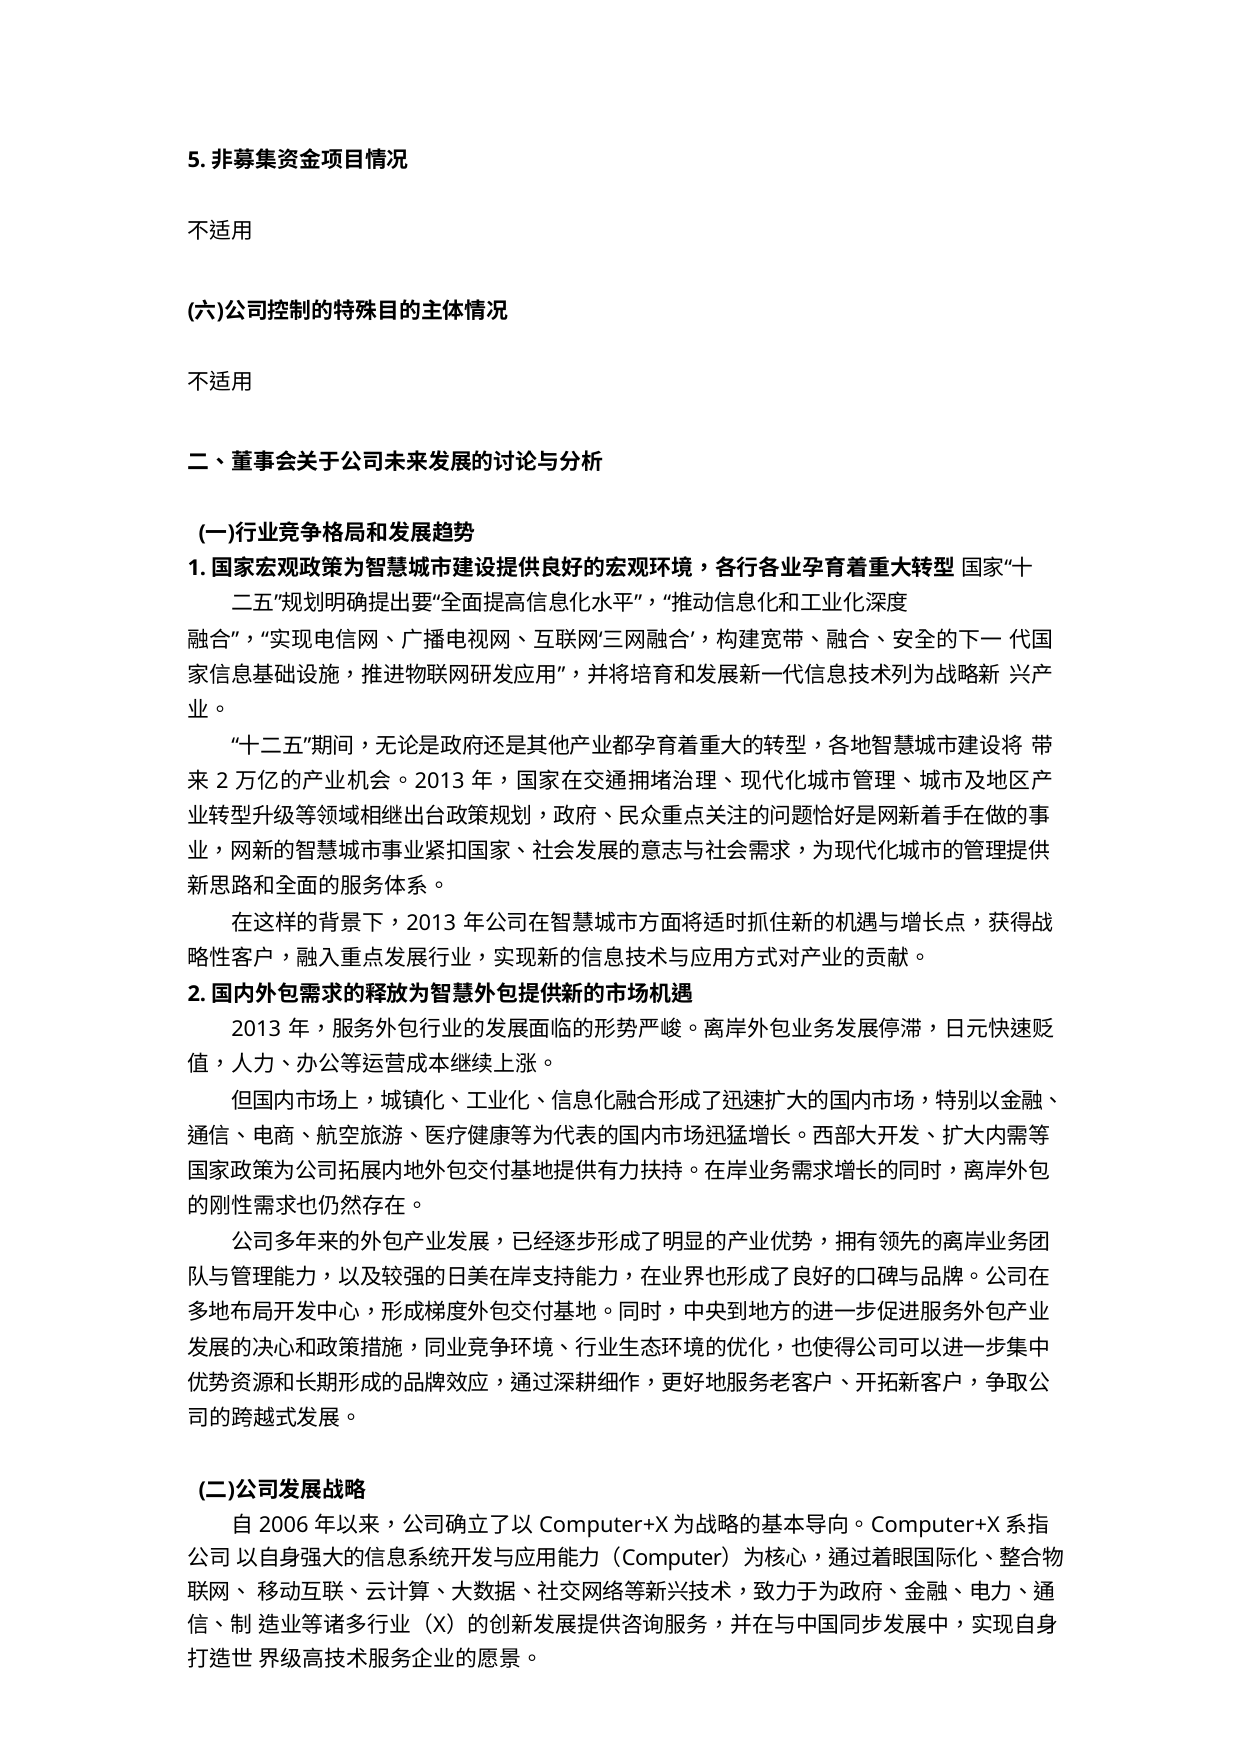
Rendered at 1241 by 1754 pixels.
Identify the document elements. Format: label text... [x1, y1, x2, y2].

subtitle 5. 非募集资金项目情况 不适用 [187, 144, 419, 245]
subtitle 2. 国内外包需求的释放为智慧外包提供新的市场机遇 [187, 978, 1076, 1008]
text (六)公司控制的特殊目的主体情况 不适用 [187, 295, 519, 396]
text 2013 年，服务外包行业的发展面临的形势严峻。离岸外包业务发展停滞，日元快速贬 值，人力、办公等运营成本继续上涨。 [187, 1013, 1054, 1078]
text “十二五”期间，无论是政府还是其他产业都孕育着重大的转型，各地智慧城市建设将 带来 2 万亿的产业机会。2013 年，国家在交通拥堵治理、现代化城市管理、城市及地区产 业转型升级等领域相继出台政策规划，政府、民众重点关注的问题恰好是网新着手在做的事 业，网新的智慧城市事业紧扣国家、社会发展的意志与社会需求，为现代化城市的管理提供 新思路和全面的服务体系。 [187, 730, 1053, 900]
text 融合”，“实现电信网、广播电视网、互联网‘三网融合’，构建宽带、融合、安全的下一 代国家信息基础设施，推进物联网研发应用”，并将培育和发展新一代信息技术列为战略新 兴产业。 [187, 623, 1053, 723]
subtitle (二)公司发展战略 [198, 1473, 419, 1503]
text 但国内市场上，城镇化、工业化、信息化融合形成了迅速扩大的国内市场，特别以金融、 通信、电商、航空旅游、医疗健康等为代表的国内市场迅猛增长。西部大开发、扩大内需等 国家政策为公司拓展内地外包交付基地提供有力扶持。在岸业务需求增长的同时，离岸外包 的刚性需求也仍然存在。 [187, 1084, 1066, 1220]
text (一)行业竞争格局和发展趋势 [198, 517, 519, 547]
text 公司多年来的外包产业发展，已经逐步形成了明显的产业优势，拥有领先的离岸业务团 队与管理能力，以及较强的日美在岸支持能力，在业界也形成了良好的口碑与品牌。公司在 多地布局开发中心，形成梯度外包交付基地。同时，中央到地方的进一步促进服务外包产业 发展的决心和政策措施，同业竞争环境、行业生态环境的优化，也使得公司可以进一步集中 优势资源和长期形成的品牌效应，通过深耕细作，更好地服务老客户、开拓新客户，争取公 司的跨越式发展。 [187, 1226, 1053, 1431]
text 1. 国家宏观政策为智慧城市建设提供良好的宏观环境，各行各业孕育着重大转型 国家“十二五”规划明确提出要“全面提高信息化水平”，“推动信息化和工业化深度 [187, 552, 1054, 617]
text 二、董事会关于公司未来发展的讨论与分析 [187, 446, 1076, 476]
text 自 2006 年以来，公司确立了以 Computer+X 为战略的基本导向。Computer+X 系指公司 以自身强大的信息系统开发与应用能力（Computer）为核心，通过着眼国际化、整合物联网、 移动互联、云计算、大数据、社交网络等新兴技术，致力于为政府、金融、电力、通信、制 造业等诸多行业（X）的创新发展提供咨询服务，并在与中国同步发展中，实现自身打造世 界级高技术服务企业的愿景。 [187, 1508, 1066, 1673]
text 在这样的背景下，2013 年公司在智慧城市方面将适时抓住新的机遇与增长点，获得战 略性客户，融入重点发展行业，实现新的信息技术与应用方式对产业的贡献。 [187, 907, 1054, 972]
